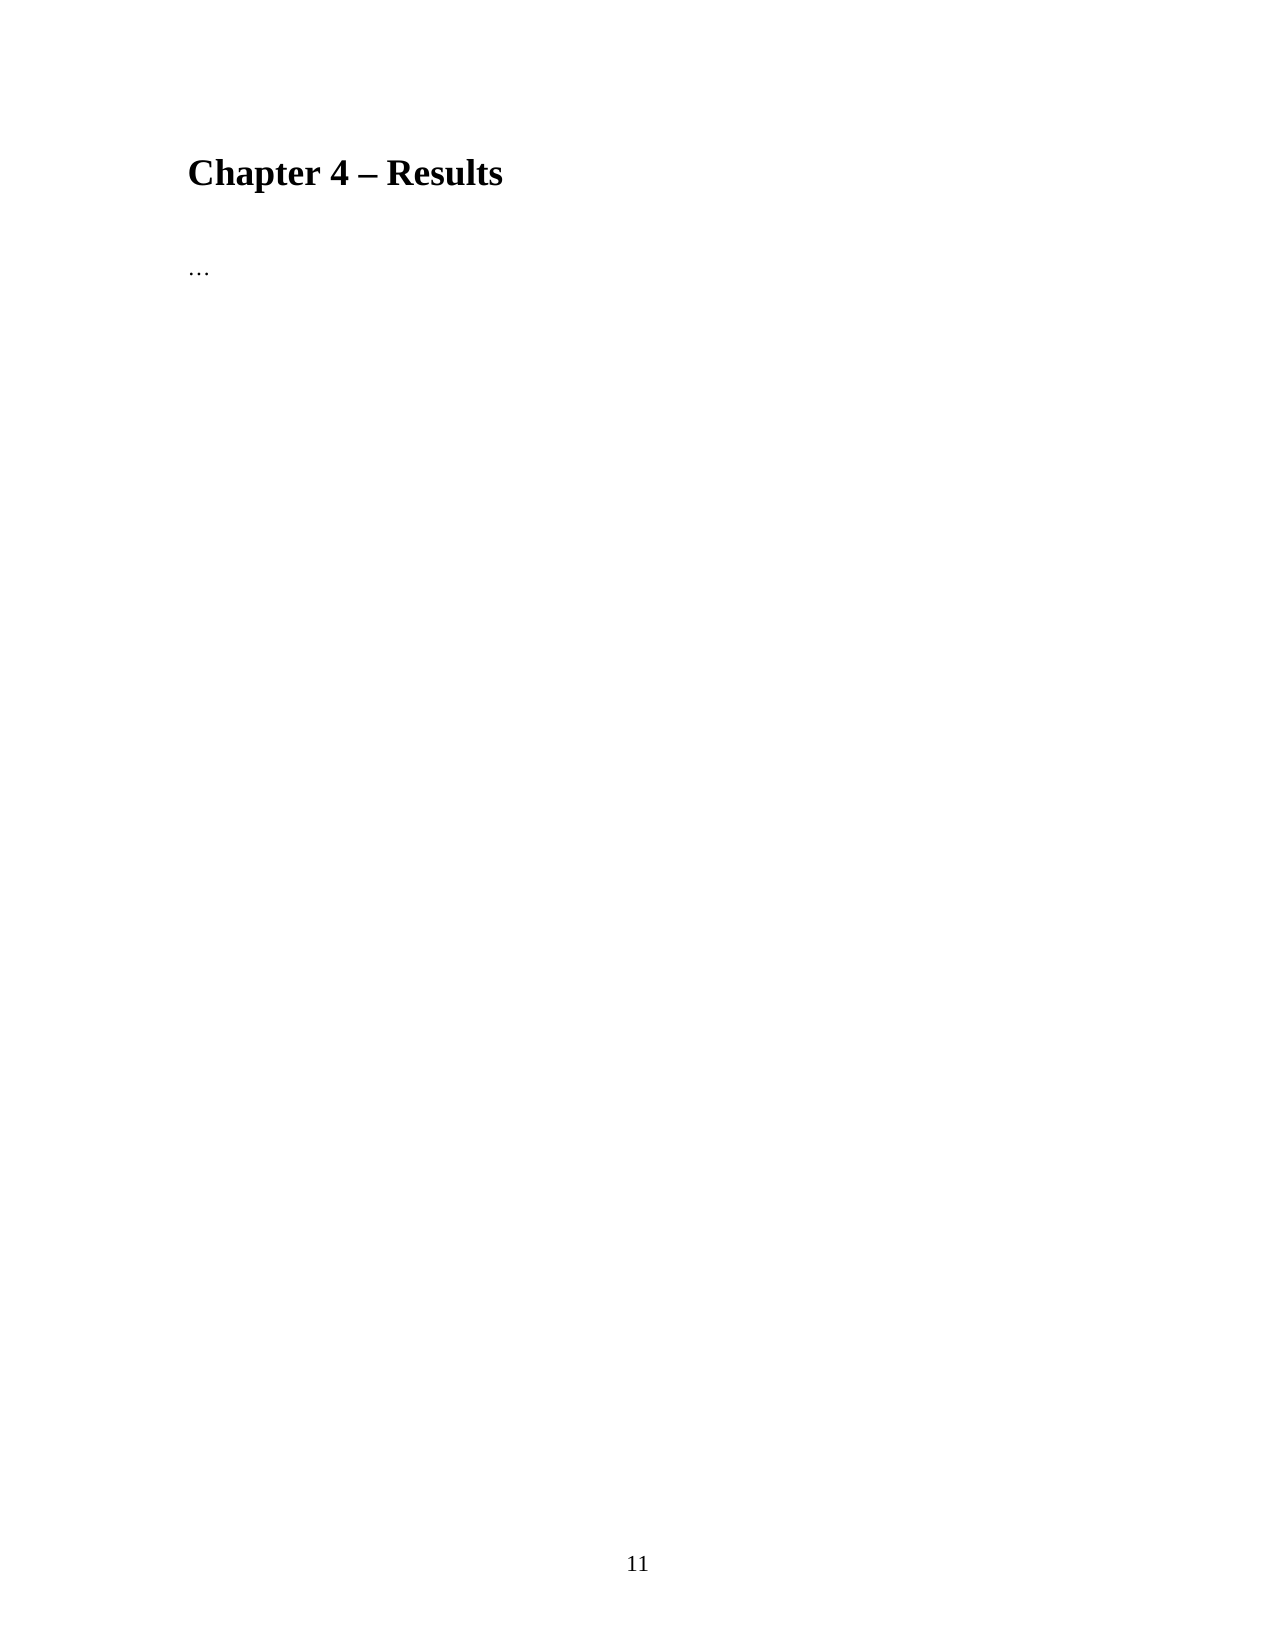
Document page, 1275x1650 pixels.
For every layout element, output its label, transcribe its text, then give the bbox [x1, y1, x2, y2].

text … [187, 254, 1087, 281]
subtitle – Results [187, 150, 1087, 193]
